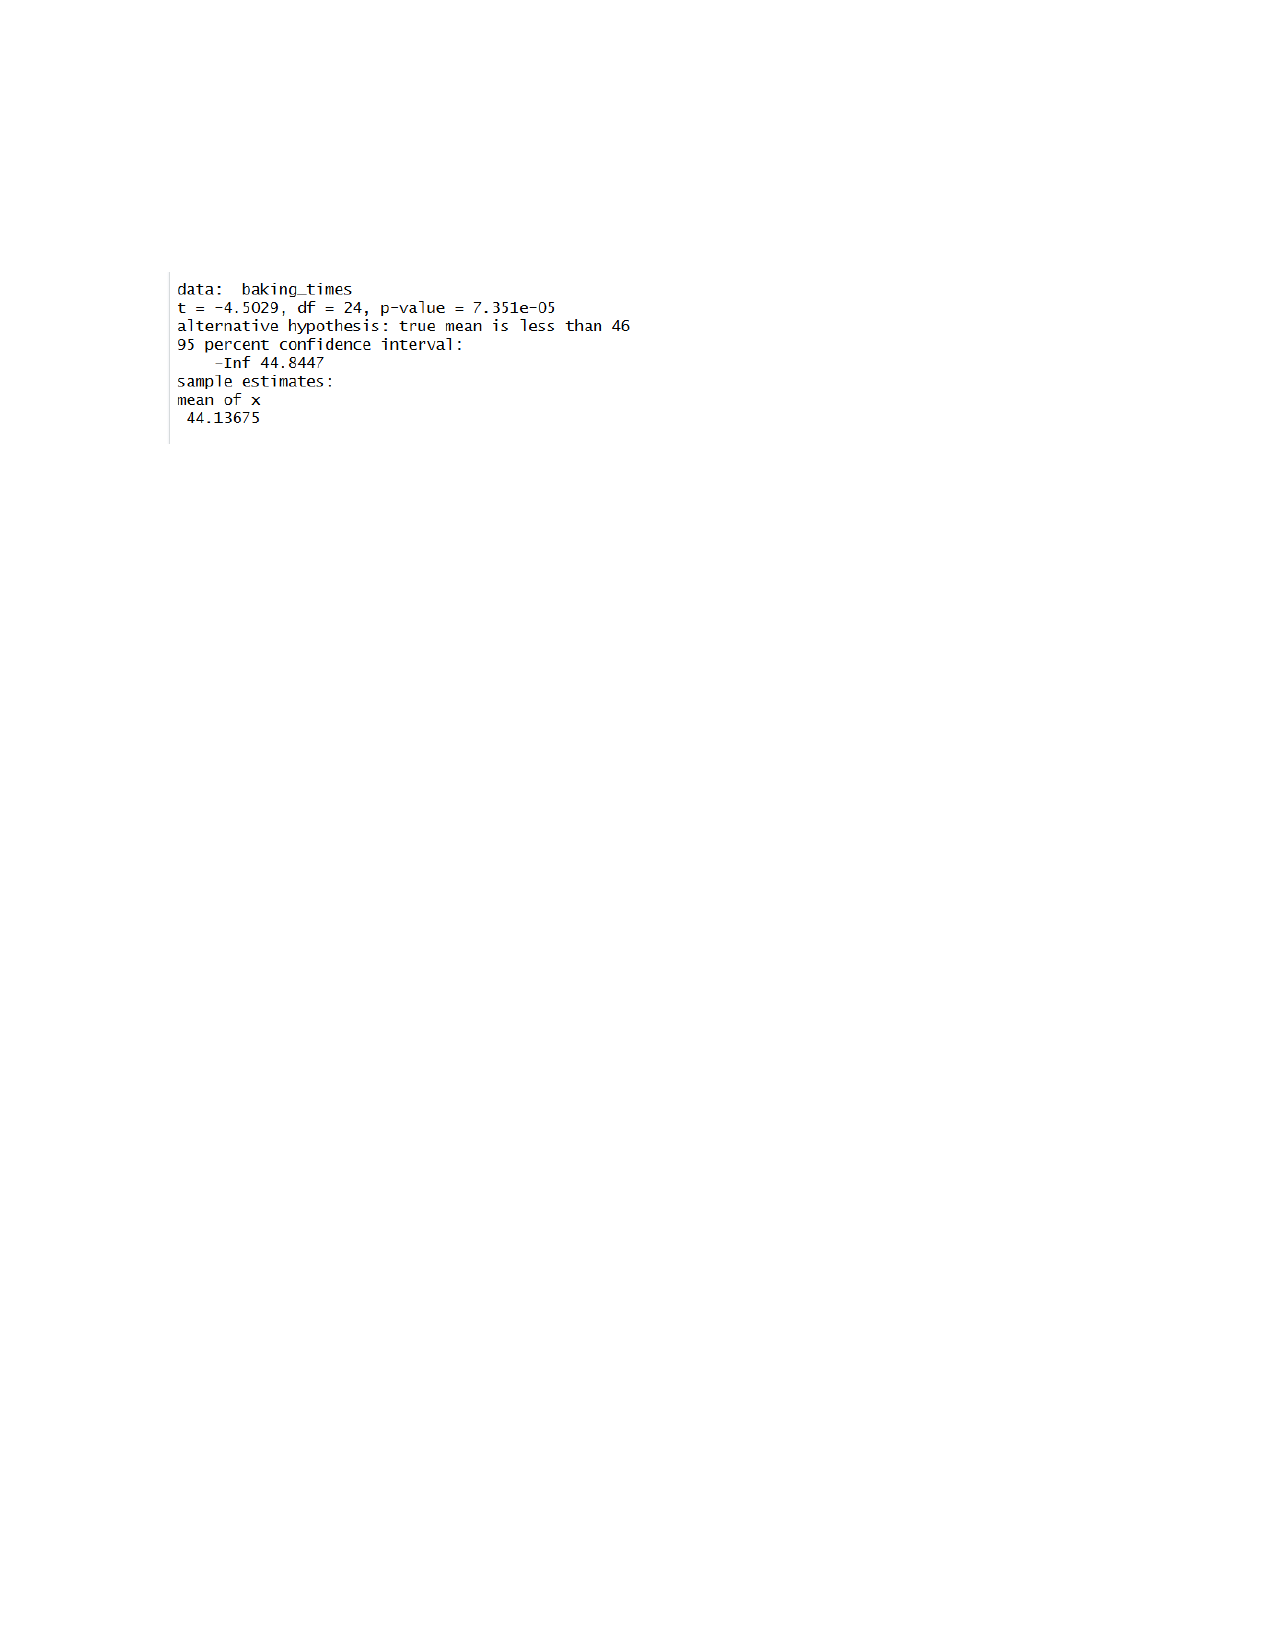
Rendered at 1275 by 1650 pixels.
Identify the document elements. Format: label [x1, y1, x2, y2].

picture [167, 272, 760, 444]
